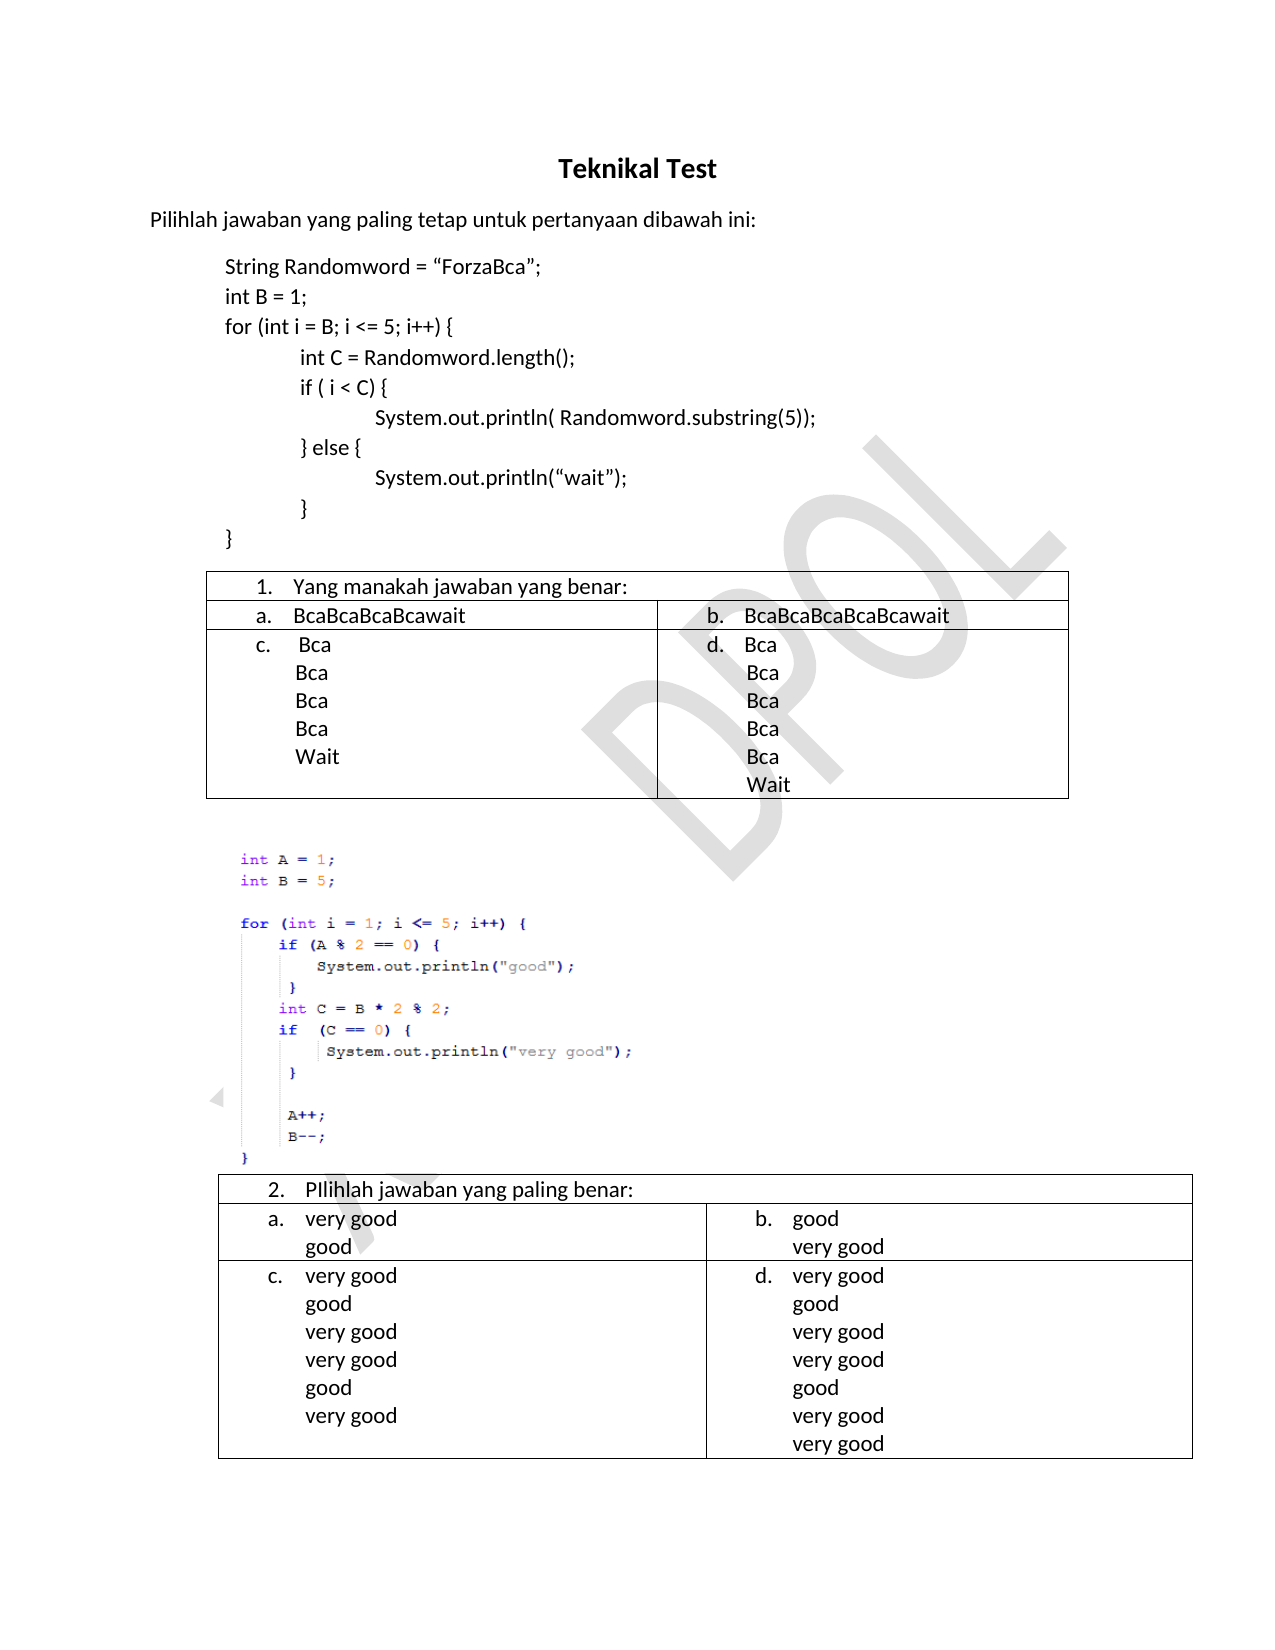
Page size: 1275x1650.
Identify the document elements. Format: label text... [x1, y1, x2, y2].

list if ( i < C) { [225, 373, 1125, 401]
table_cell Bca Bca Bca Bca Bca Wait [658, 630, 1068, 798]
table_cell BcaBcaBcaBcaBcawait [658, 601, 1068, 629]
list System.out.println( Randomword.substring(5)); [225, 403, 1125, 431]
table_cell good very good [707, 1204, 1192, 1260]
list String Randomword = “ForzaBca”; [225, 252, 1125, 280]
table_cell very good good [219, 1204, 706, 1260]
text Pilihlah jawaban yang paling tetap untuk pertanyaan dibawah ini: [150, 205, 1125, 233]
picture [223, 846, 668, 1173]
table_header Yang manakah jawaban yang benar: [207, 572, 1068, 600]
list for (int i = B; i <= 5; i++) { [225, 312, 1125, 340]
table_cell very good good very good very good good very good very good [707, 1261, 1192, 1457]
table_cell very good good very good very good good very good [219, 1261, 706, 1457]
list } [225, 494, 1125, 522]
table_header PIlihlah jawaban yang paling benar: [219, 1175, 1192, 1203]
list int B = 1; [225, 282, 1125, 310]
list } else { [225, 433, 1125, 461]
list int C = Randomword.length(); [225, 343, 1125, 371]
text Teknikal Test [150, 150, 1125, 186]
table_cell Bca Bca Bca Bca Wait [207, 630, 657, 798]
table_cell BcaBcaBcaBcawait [207, 601, 657, 629]
list } [225, 524, 1125, 552]
list System.out.println(“wait”); [225, 463, 1125, 491]
